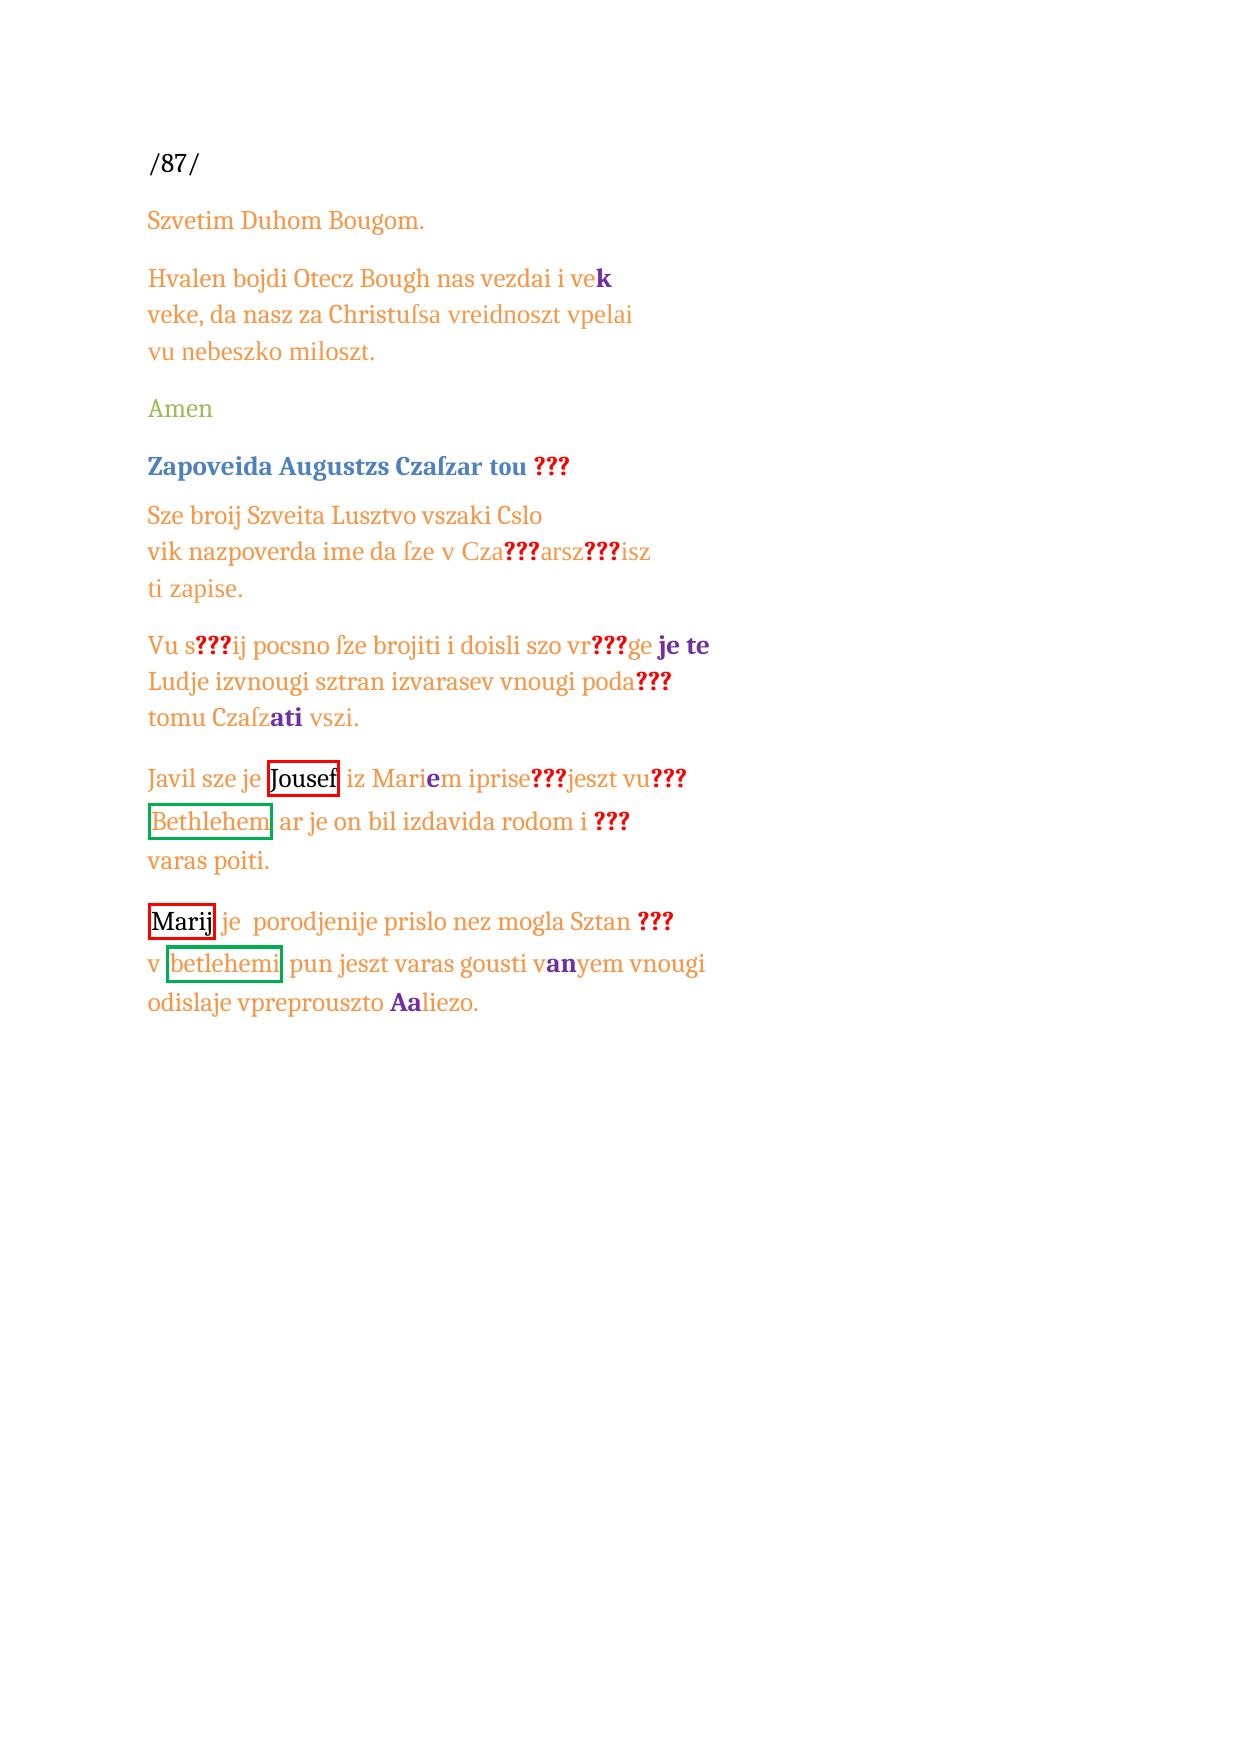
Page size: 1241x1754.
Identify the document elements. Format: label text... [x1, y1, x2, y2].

text Marij je porodjenije prislo nez mogla Sztan ??? v betlehemi pun jeszt varas gousti vanyem vnougi odislaje vpreprouszto Aaliezo. [148, 902, 1093, 1018]
text Javil sze je Jousef iz Mariem iprise???jeszt vu??? Bethlehem ar je on bil izdavida rodom i ??? varas poiti. [148, 760, 1093, 876]
text Vu s???ij pocsno ſze brojiti i doisli szo vr???ge je te Ludje izvnougi sztran izvarasev vnougi poda??? tomu Czaſzati vszi. [148, 630, 1093, 733]
text Sze broij Szveita Lusztvo vszaki Cslo vik nazpoverda ime da ſze v Cza???arsz???isz ti zapise. [148, 500, 1093, 603]
text Amen [148, 393, 1093, 424]
text Hvalen bojdi Otecz Bough nas vezdai i vek veke, da nasz za Christuſsa vreidnoszt vpelai vu nebeszko miloszt. [148, 263, 1093, 366]
text /87/ [148, 148, 1093, 179]
subtitle Zapoveida Augustzs Czaſzar tou ??? [148, 450, 1093, 482]
text Szvetim Duhom Bougom. [148, 205, 1093, 236]
